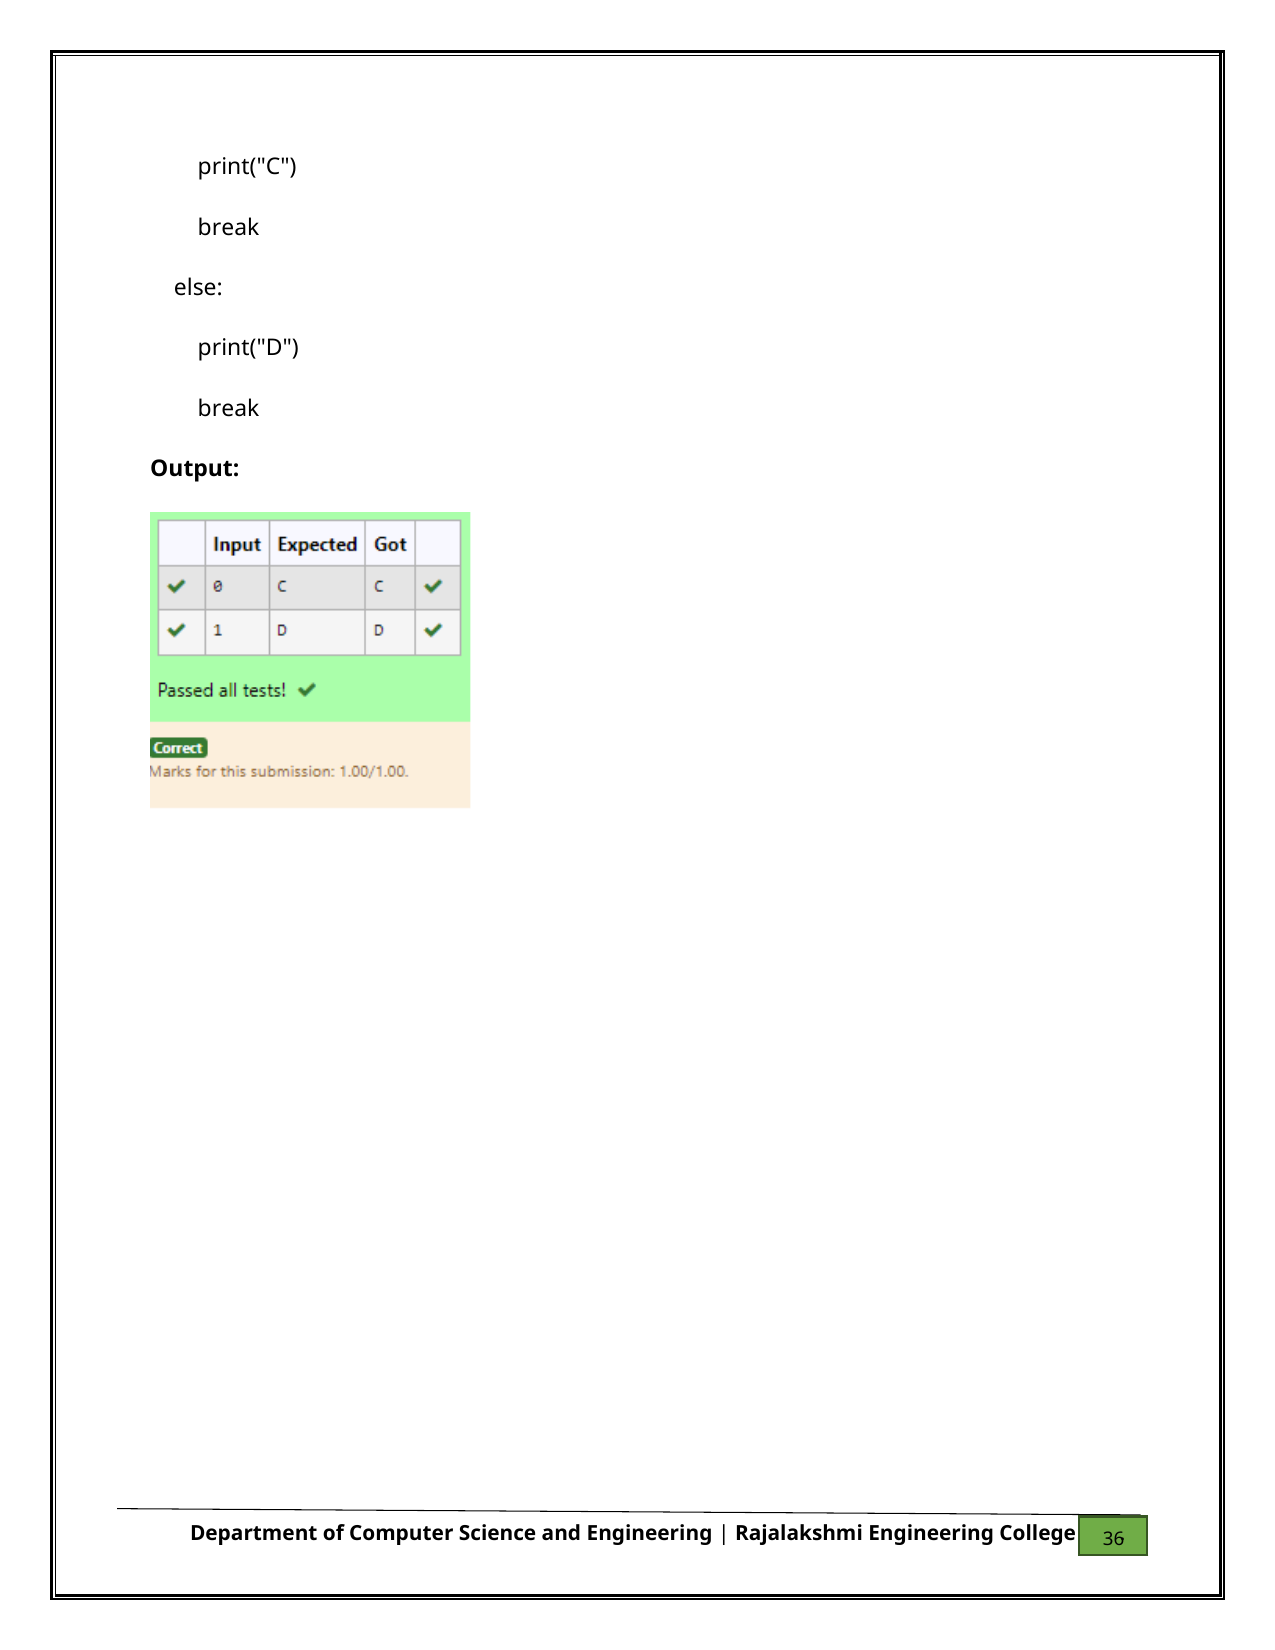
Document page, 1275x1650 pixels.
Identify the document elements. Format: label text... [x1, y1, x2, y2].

text else: [150, 271, 1125, 302]
text print("C") [150, 150, 1125, 181]
text break [150, 392, 1125, 423]
picture [150, 512, 471, 813]
text print("D") [150, 331, 1125, 362]
text Output: [150, 452, 1125, 483]
text break [150, 210, 1125, 242]
